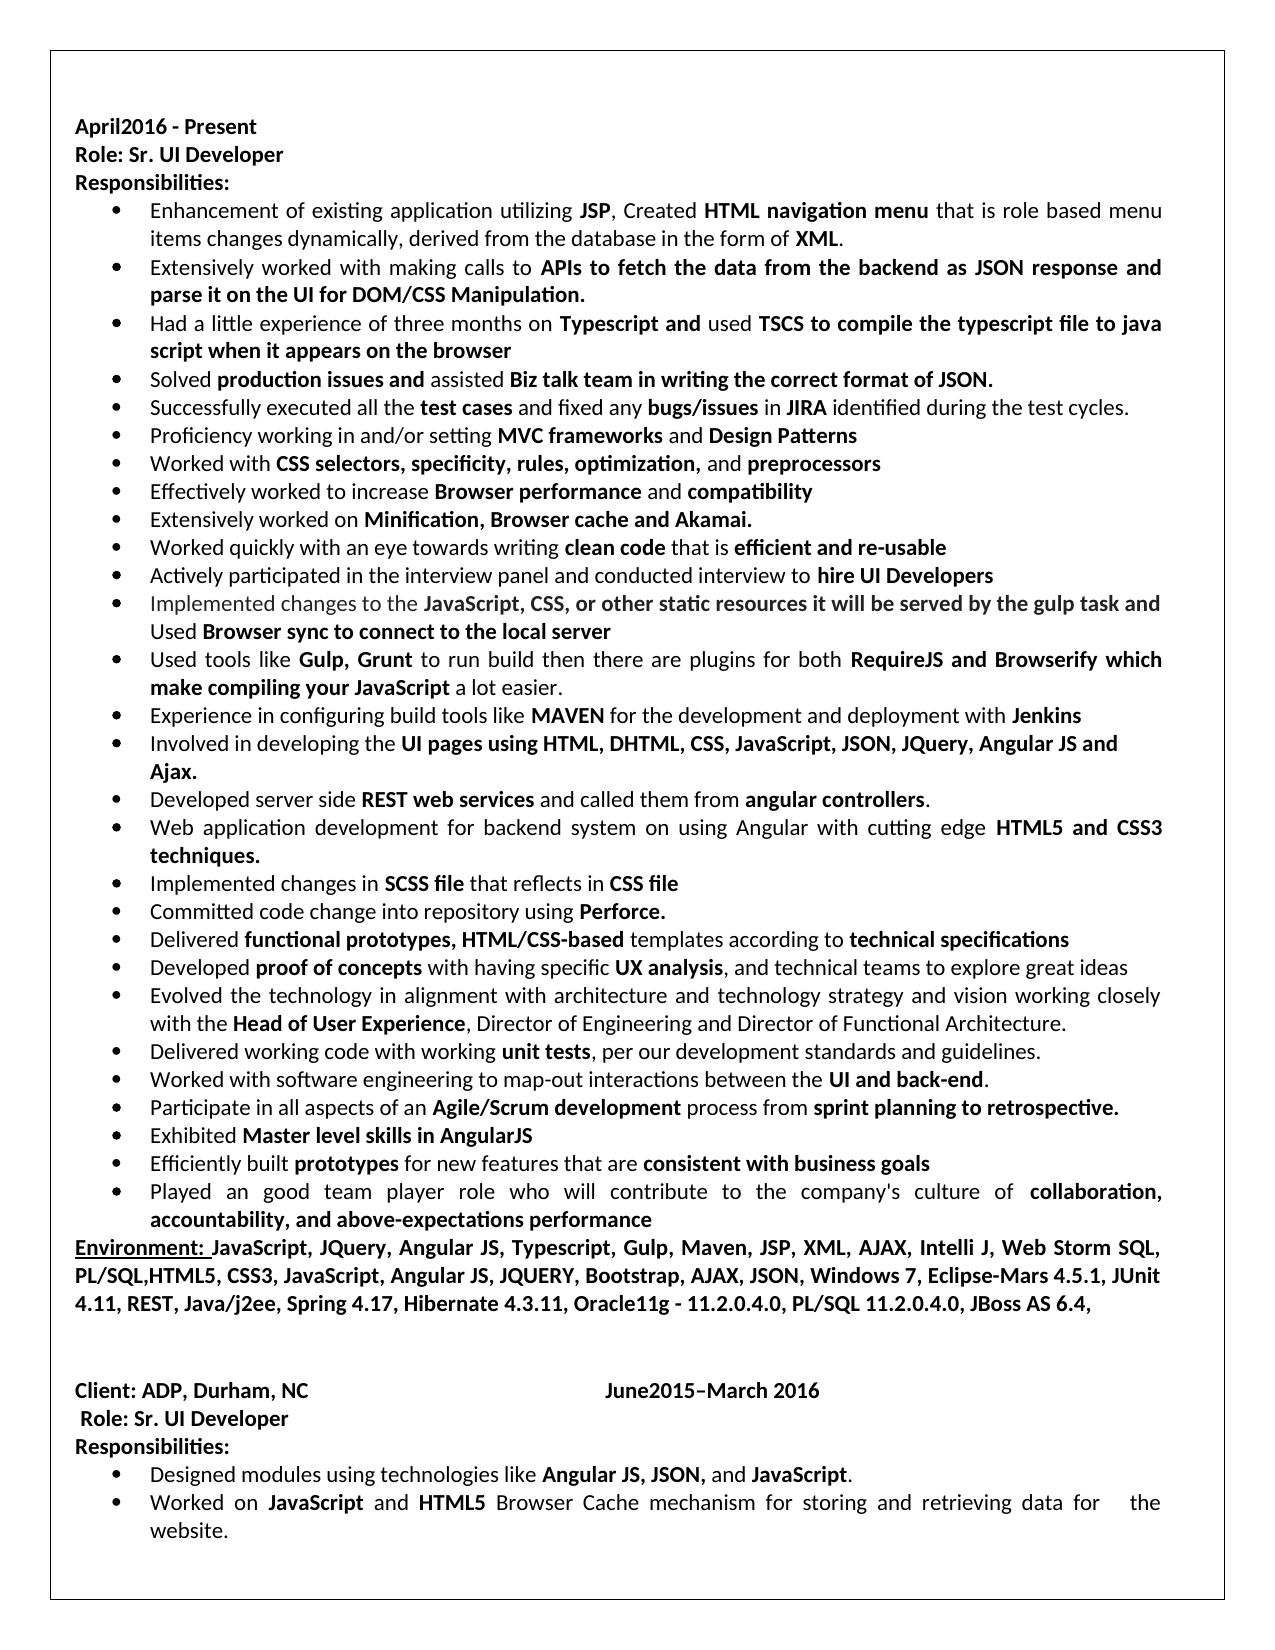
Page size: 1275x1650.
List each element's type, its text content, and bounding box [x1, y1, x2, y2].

list Implemented changes in SCSS file that reflects in CSS file [112, 869, 1162, 897]
list Efficiently built prototypes for new features that are consistent with business goals [112, 1149, 1162, 1177]
list Developed proof of concepts with having specific UX analysis, and technical teams to explore great ideas [112, 953, 1162, 981]
list Exhibited Master level skills in AngularJS [112, 1121, 1162, 1149]
list Developed server side REST web services and called them from angular controllers. [112, 785, 1162, 813]
list Committed code change into repository using Perforce. [112, 897, 1162, 925]
list Web application development for backend system on using Angular with cutting edge HTML5 and CSS3 techniques. [112, 813, 1162, 869]
list Enhancement of existing application utilizing JSP, Created HTML navigation menu that is role based menu items changes dynamically, derived from the database in the form of XML. [112, 197, 1162, 253]
list Worked on JavaScript and HTML5 Browser Cache mechanism for storing and retrieving data for the website. [112, 1488, 1162, 1544]
list Involved in developing the UI pages using HTML, DHTML, CSS, JavaScript, JSON, JQuery, Angular JS and Ajax. [112, 729, 1162, 785]
text Responsibilities: [75, 1432, 1162, 1460]
list Effectively worked to increase Browser performance and compatibility [112, 477, 1162, 505]
list Extensively worked with making calls to APIs to fetch the data from the backend as JSON response and parse it on the UI for DOM/CSS Manipulation. [112, 253, 1162, 309]
list Delivered working code with working unit tests, per our development standards and guidelines. [112, 1037, 1162, 1065]
list Proficiency working in and/or setting MVC frameworks and Design Patterns [112, 421, 1162, 449]
text Responsibilities: [75, 168, 1162, 197]
list Worked quickly with an eye towards writing clean code that is efficient and re-usable [112, 533, 1162, 561]
list Evolved the technology in alignment with architecture and technology strategy and vision working closely with the Head of User Experience, Director of Engineering and Director of Functional Architecture. [112, 981, 1162, 1037]
list Extensively worked on Minification, Browser cache and Akamai. [112, 505, 1162, 533]
list Participate in all aspects of an Agile/Scrum development process from sprint planning to retrospective. [112, 1093, 1162, 1121]
list Solved production issues and assisted Biz talk team in writing the correct format of JSON. [112, 365, 1162, 393]
list Worked with software engineering to map-out interactions between the UI and back-end. [112, 1065, 1162, 1093]
text Role: Sr. UI Developer [75, 141, 1162, 168]
text Role: Sr. UI Developer [75, 1404, 1162, 1432]
list Delivered functional prototypes, HTML/CSS-based templates according to technical specifications [112, 925, 1162, 953]
list Used tools like Gulp, Grunt to run build then there are plugins for both RequireJS and Browserify which make compiling your JavaScript a lot easier. [112, 645, 1162, 701]
list Actively participated in the interview panel and conducted interview to hire UI Developers [112, 561, 1162, 589]
list Implemented changes to the JavaScript, CSS, or other static resources it will be served by the gulp task and Used Browser sync to connect to the local server [112, 589, 1162, 645]
text Environment: JavaScript, JQuery, Angular JS, Typescript, Gulp, Maven, JSP, XML, AJAX, Intelli J, Web Storm SQL, PL/SQL,HTML5, CSS3, JavaScript, Angular JS, JQUERY, Bootstrap, AJAX, JSON, Windows 7, Eclipse-Mars 4.5.1, JUnit 4.11, REST, Java/j2ee, Spring 4.17, Hibernate 4.3.11, Oracle11g - 11.2.0.4.0, PL/SQL 11.2.0.4.0, JBoss AS 6.4, [75, 1233, 1162, 1317]
list Designed modules using technologies like Angular JS, JSON, and JavaScript. [112, 1460, 1162, 1488]
list Worked with CSS selectors, specificity, rules, optimization, and preprocessors [112, 449, 1162, 477]
list Successfully executed all the test cases and fixed any bugs/issues in JIRA identified during the test cycles. [112, 393, 1162, 421]
list Played an good team player role who will contribute to the company's culture of collaboration, accountability, and above-expectations performance [112, 1177, 1162, 1233]
text April2016 - Present [75, 112, 1162, 141]
list Had a little experience of three months on Typescript and used TSCS to compile the typescript file to java script when it appears on the browser [112, 309, 1162, 365]
text Client: ADP, Durham, NC June2015–March 2016 [75, 1376, 1162, 1404]
list Experience in configuring build tools like MAVEN for the development and deployment with Jenkins [112, 701, 1162, 729]
